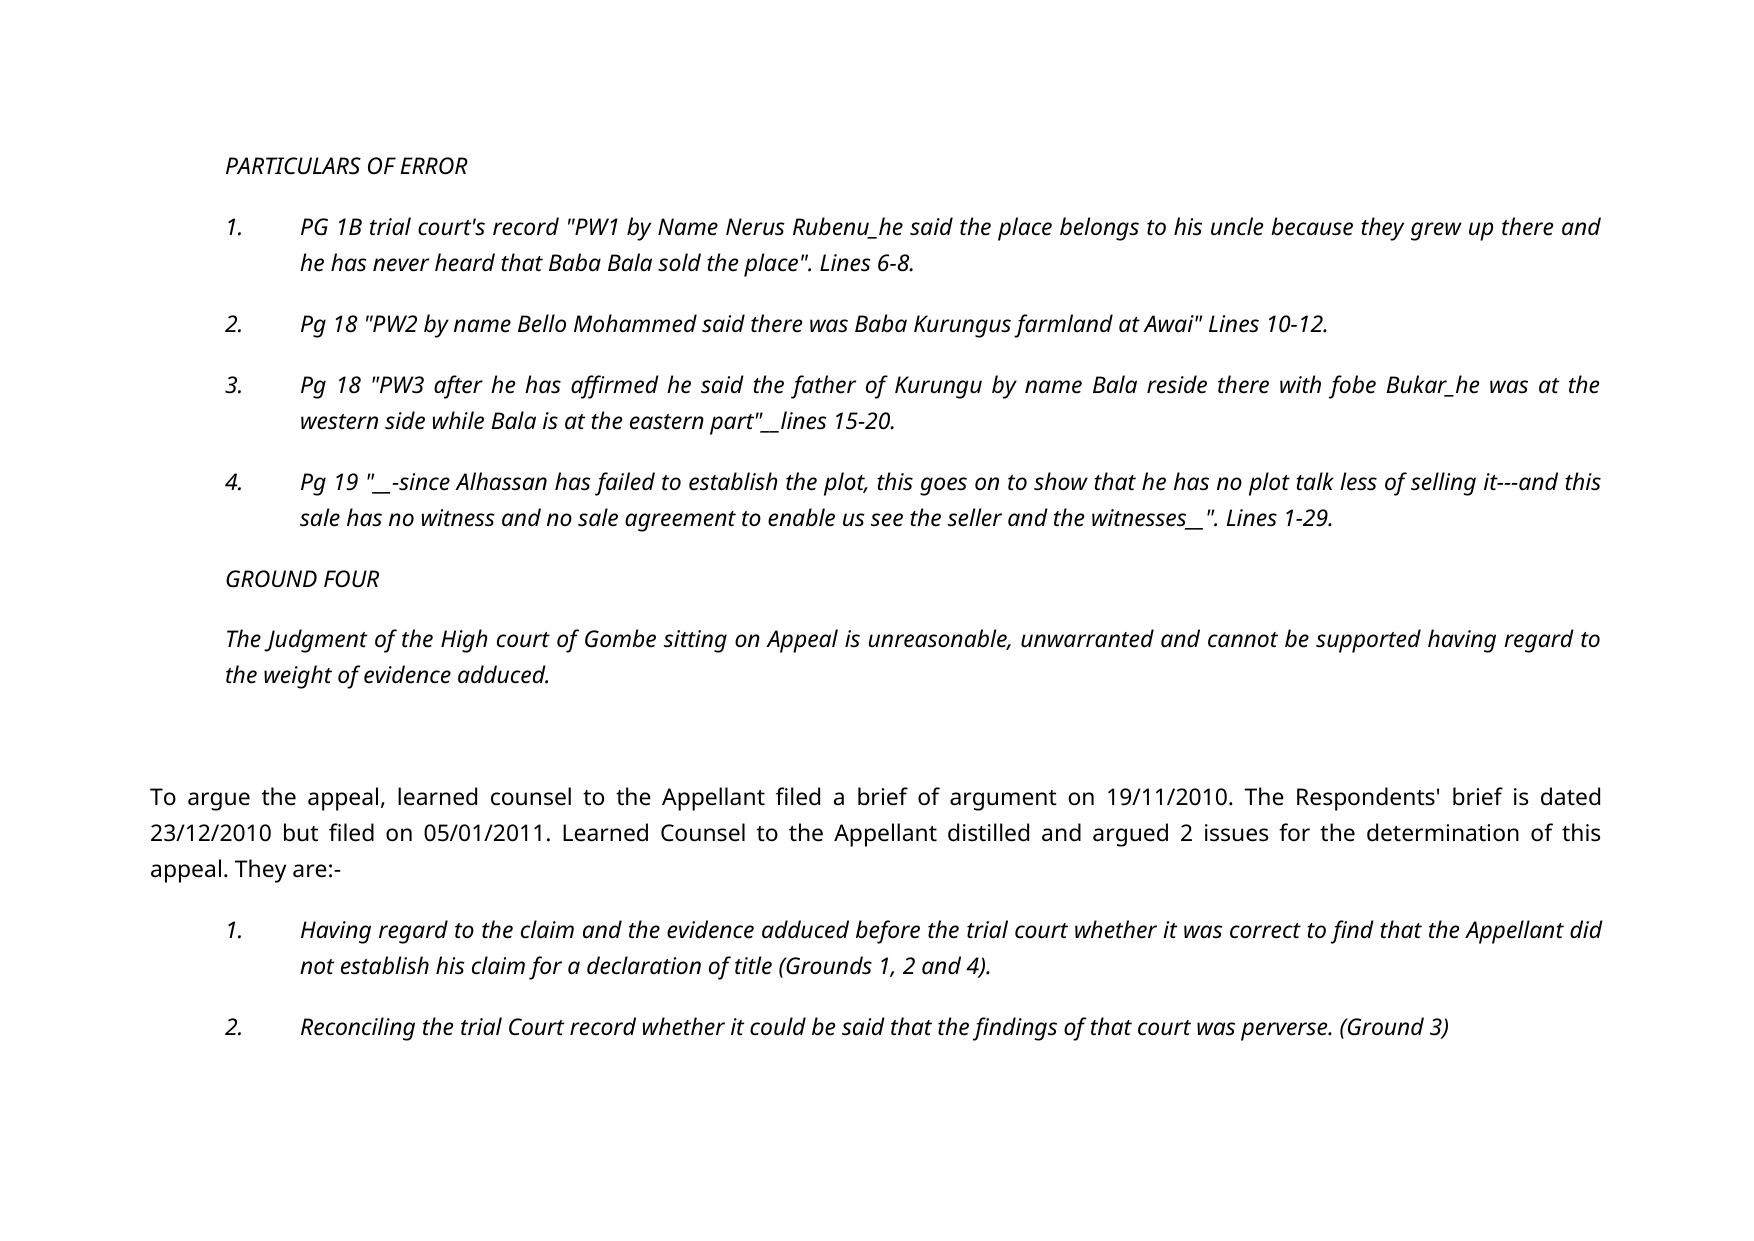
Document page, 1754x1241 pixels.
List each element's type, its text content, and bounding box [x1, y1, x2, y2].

text 3. Pg 18 "PW3 after he has affirmed he said the father of Kurungu by name Bala reside there with fobe Bukar_he was at the western side while Bala is at the eastern part"__lines 15-20. [225, 369, 1604, 436]
text 1. Having regard to the claim and the evidence adduced before the trial court whether it was correct to find that the Appellant did not establish his claim for a declaration of title (Grounds 1, 2 and 4). [225, 914, 1604, 981]
text 4. Pg 19 "__-since Alhassan has failed to establish the plot, this goes on to show that he has no plot talk less of selling it---and this sale has no witness and no sale agreement to enable us see the seller and the witnesses__". Lines 1-29. [225, 466, 1604, 533]
text 2. Pg 18 "PW2 by name Bello Mohammed said there was Baba Kurungus farmland at Awai" Lines 10-12. [225, 308, 1604, 339]
text To argue the appeal, learned counsel to the Appellant filed a brief of argument on 19/11/2010. The Respondents' brief is dated 23/12/2010 but filed on 05/01/2011. Learned Counsel to the Appellant distilled and argued 2 issues for the determination of this appeal. They are:- [150, 781, 1604, 884]
text GROUND FOUR [225, 562, 1604, 594]
text 2. Reconciling the trial Court record whether it could be said that the findings of that court was perverse. (Ground 3) [225, 1011, 1604, 1042]
text The Judgment of the High court of Gombe sitting on Appeal is unreasonable, unwarranted and cannot be supported having regard to the weight of evidence adduced. [225, 623, 1604, 691]
text 1. PG 1B trial court's record "PW1 by Name Nerus Rubenu_he said the place belongs to his uncle because they grew up there and he has never heard that Baba Bala sold the place". Lines 6-8. [225, 211, 1604, 278]
text PARTICULARS OF ERROR [225, 150, 1604, 181]
